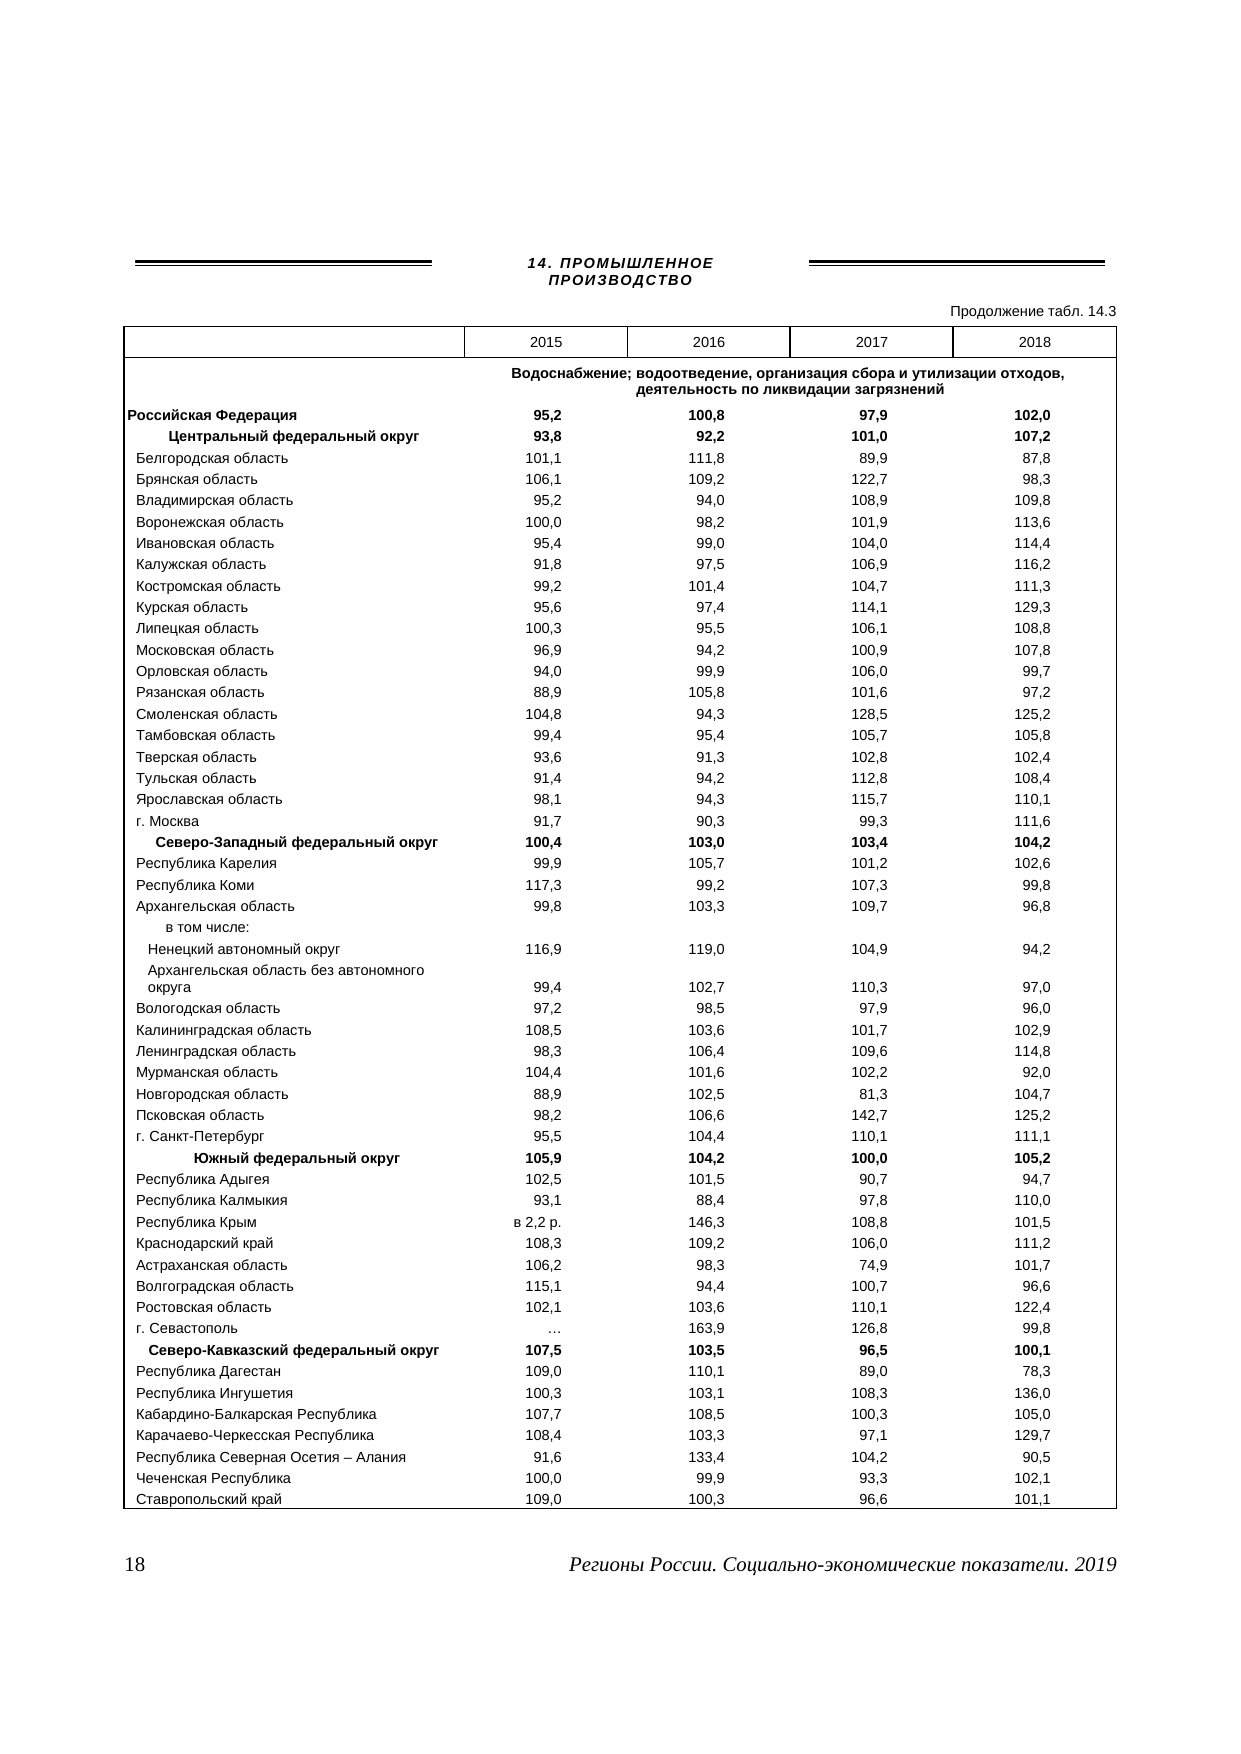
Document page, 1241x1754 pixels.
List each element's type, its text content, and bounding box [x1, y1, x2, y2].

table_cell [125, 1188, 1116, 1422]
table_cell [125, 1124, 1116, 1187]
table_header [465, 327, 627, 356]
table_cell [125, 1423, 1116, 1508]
text Продолжение табл. 14.3 [124, 303, 1116, 320]
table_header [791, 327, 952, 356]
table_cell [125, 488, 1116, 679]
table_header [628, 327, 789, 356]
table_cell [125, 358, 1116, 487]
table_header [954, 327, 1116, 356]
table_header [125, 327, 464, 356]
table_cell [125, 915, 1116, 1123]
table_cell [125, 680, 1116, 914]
